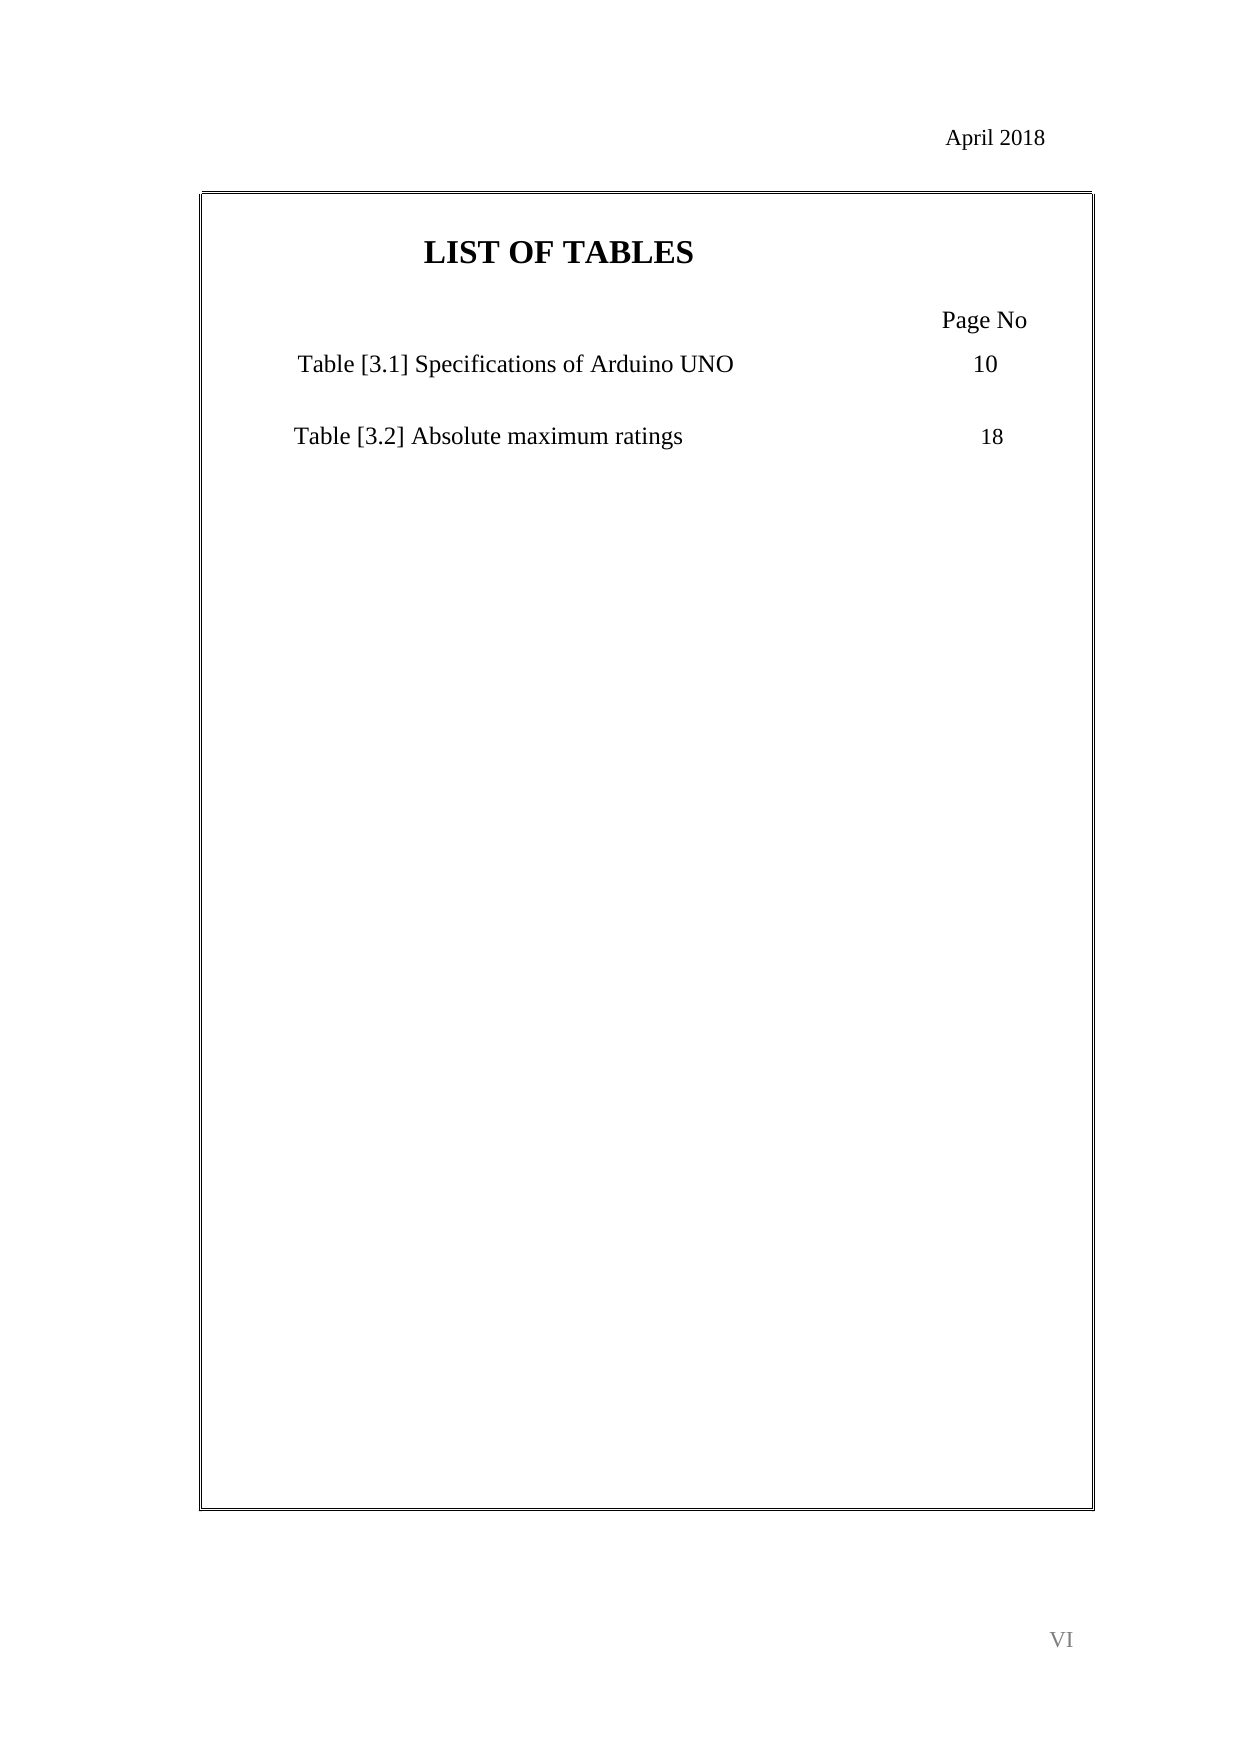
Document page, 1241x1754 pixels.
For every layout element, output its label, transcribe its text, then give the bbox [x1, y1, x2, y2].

text LIST OF TABLES [236, 232, 1063, 270]
text Page No [317, 306, 1063, 334]
text Table [3.1] Specifications of Arduino UNO 10 [297, 349, 1063, 378]
text Table [3.2] Absolute maximum ratings 18 [236, 421, 1063, 449]
